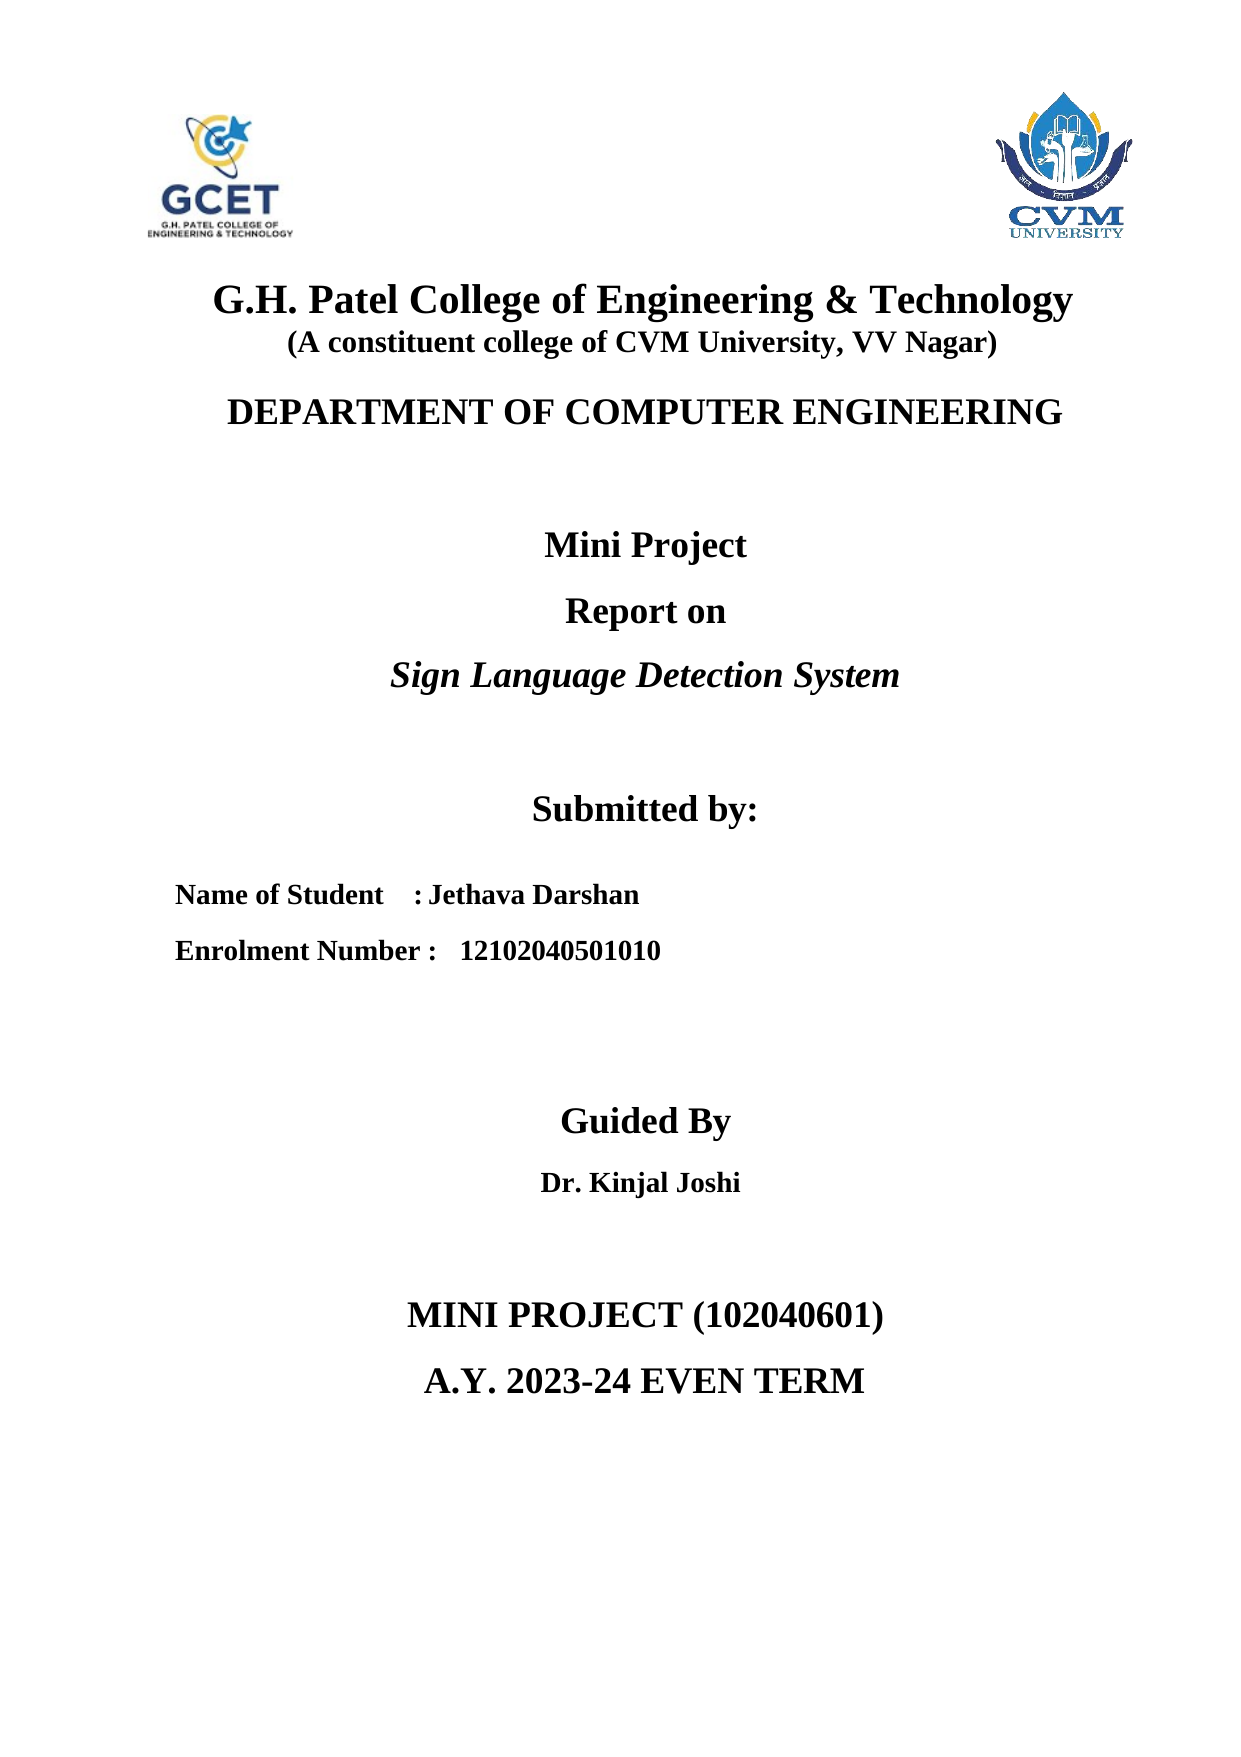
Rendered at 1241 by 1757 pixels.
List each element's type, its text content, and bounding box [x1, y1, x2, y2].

subtitle Submitted by: [159, 786, 1132, 829]
title G.H. Patel College of Engineering & Technology [212, 276, 1144, 323]
text Dr. Kinjal Joshi [149, 1165, 1132, 1198]
text A.Y. 2023-24 EVEN TERM [423, 1358, 1144, 1401]
subtitle MINI PROJECT (102040601) [148, 1292, 1143, 1335]
text Sign Language Detection System [159, 654, 1132, 696]
picture [995, 91, 1133, 238]
text (A constituent college of CVM University, VV Nagar) [152, 323, 1132, 359]
subtitle DEPARTMENT OF COMPUTER ENGINEERING [158, 390, 1132, 433]
subtitle Guided By [159, 1099, 1132, 1142]
text Name of Student : Jethava Darshan Enrolment Number : 12102040501010 [175, 877, 664, 966]
subtitle Mini Project Report on [491, 522, 800, 631]
picture [147, 114, 294, 238]
